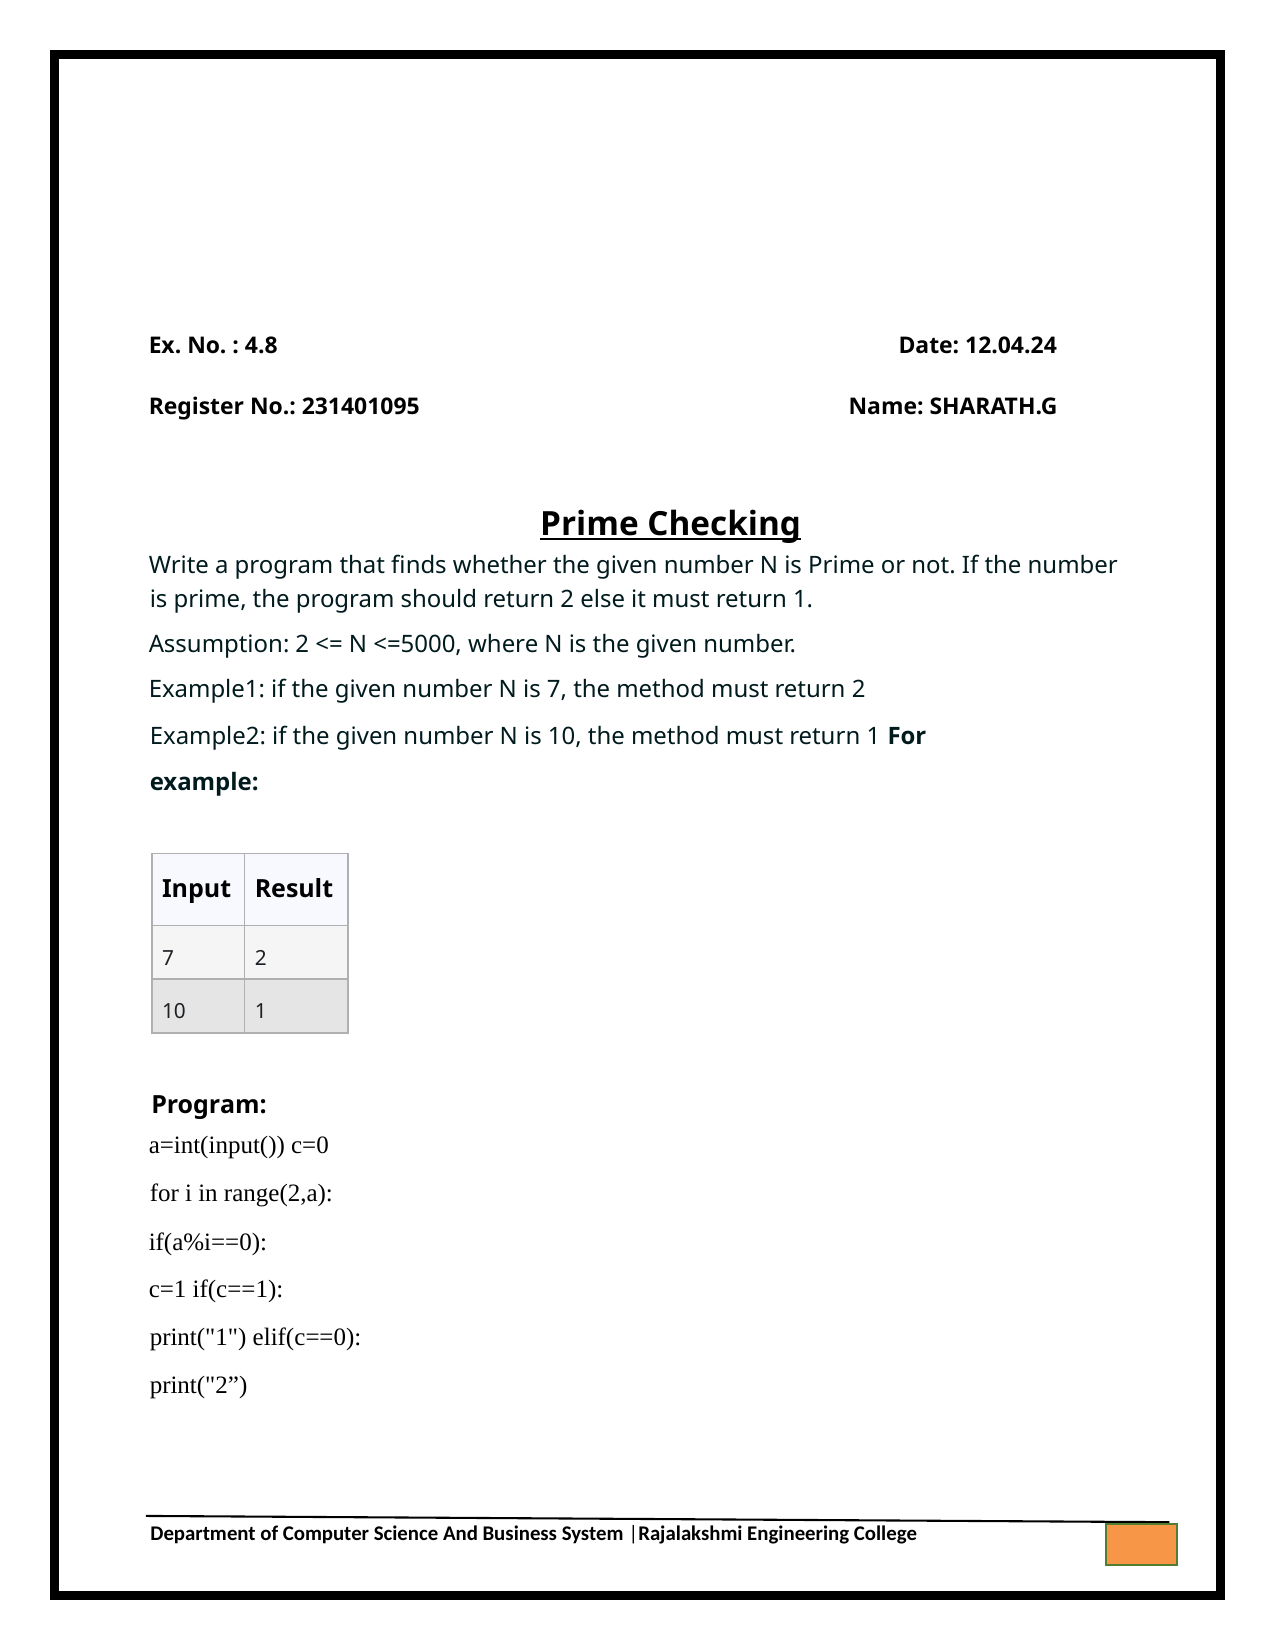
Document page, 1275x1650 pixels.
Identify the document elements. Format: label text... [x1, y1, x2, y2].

text Program: [151, 1087, 1126, 1121]
text Ex. No. : 4.8 Date: 12.04.24 [148, 150, 1126, 360]
subtitle Prime Checking [216, 499, 1125, 545]
text c=1 if(c==1): print("1") elif(c==0): print("2”) [148, 1274, 362, 1399]
table_header Input [153, 854, 244, 925]
table_cell 7 [153, 926, 244, 978]
table_cell 2 [245, 926, 347, 978]
text Write a program that finds whether the given number N is Prime or not. If the number is prime, the program should return 2 else it must return 1. [148, 548, 1126, 615]
text Assumption: 2 <= N <=5000, where N is the given number. [148, 627, 1126, 660]
text Example1: if the given number N is 7, the method must return 2 Example2: if the given number N is 10, the method must return 1 For example: [148, 672, 929, 797]
table_cell 1 [245, 980, 347, 1032]
text Register No.: 231401095 Name: SHARATH.G [148, 390, 1126, 421]
text if(a%i==0): [148, 1227, 362, 1255]
table_header Result [245, 854, 347, 925]
text a=int(input()) c=0 for i in range(2,a): [148, 1130, 333, 1207]
table_cell 10 [153, 980, 244, 1032]
